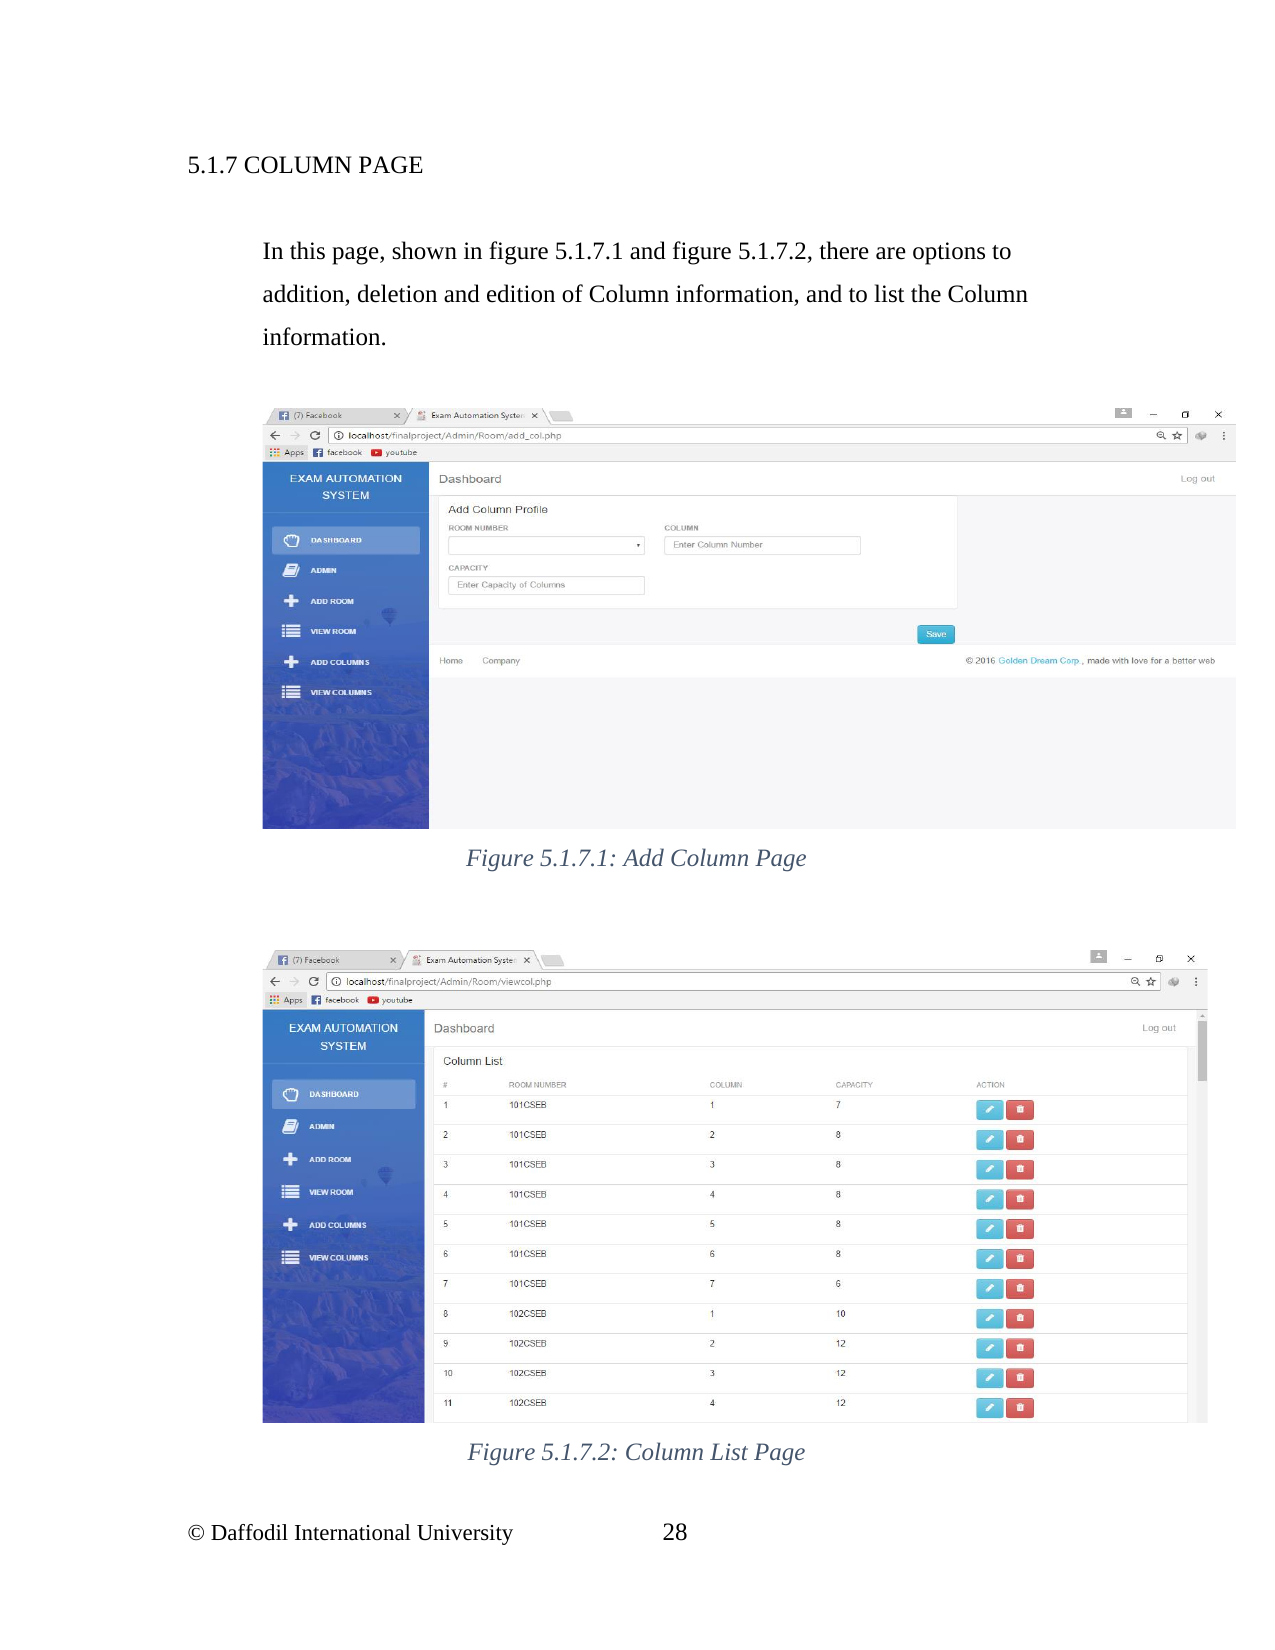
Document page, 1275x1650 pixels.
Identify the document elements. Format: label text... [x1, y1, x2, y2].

text 5.1.7 COLUMN PAGE [187, 150, 1087, 179]
text In this page, shown in figure 5.1.7.1 and figure 5.1.7.2, there are options to addition, deletion and edition of Column information, and to list the Column information. [262, 236, 1087, 351]
picture [262, 950, 1208, 1423]
text Figure 5.1.7.1: Add Column Page [187, 843, 1087, 872]
text Figure 5.1.7.2: Column List Page [187, 1437, 1087, 1466]
picture [262, 408, 1236, 829]
